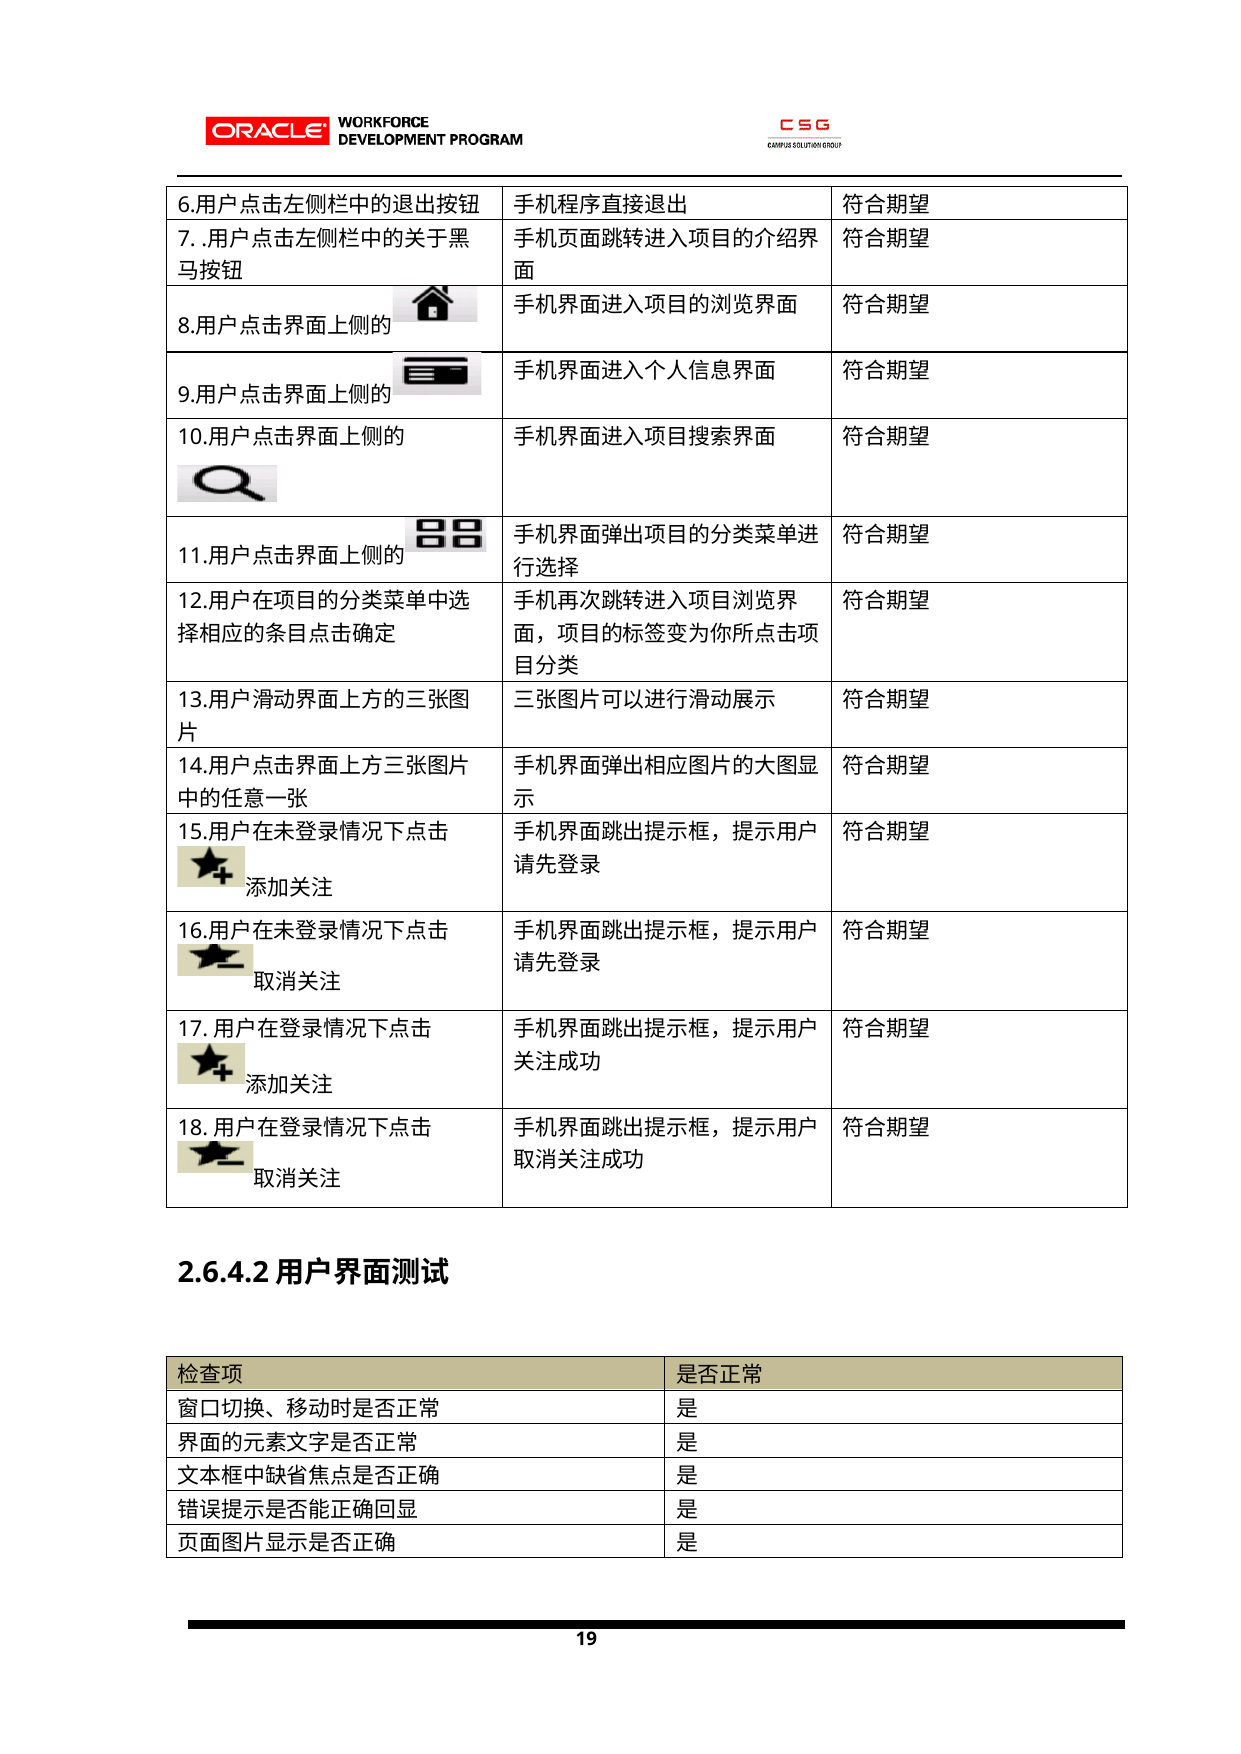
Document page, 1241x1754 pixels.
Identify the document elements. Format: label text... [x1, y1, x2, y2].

picture [392, 286, 478, 322]
table_cell 窗口切换、移动时是否正常 [167, 1391, 664, 1423]
table_cell 手机界面进入个人信息界面 [503, 353, 831, 417]
table_cell 手机界面进入项目搜索界面 [503, 419, 831, 516]
table_cell 符合期望 [832, 187, 1127, 219]
table_cell 手机界面跳出提示框，提示用户取消关注成功 [503, 1109, 831, 1207]
table_cell 三张图片可以进行滑动展示 [503, 682, 831, 747]
subtitle 2.6.4.2用户界面测试 [177, 1237, 1122, 1302]
table_cell 手机界面进入项目的浏览界面 [503, 286, 831, 351]
table_cell 界面的元素文字是否正常 [167, 1424, 664, 1457]
table_cell 12.用户在项目的分类菜单中选择相应的条目点击确定 [167, 583, 502, 681]
table_cell 符合期望 [832, 912, 1127, 1010]
table_cell 是 [665, 1391, 1122, 1423]
table_cell 符合期望 [832, 419, 1127, 516]
table_cell 18. 用户在登录情况下点击取消关注 [167, 1109, 502, 1207]
picture [177, 846, 246, 887]
table_cell 14.用户点击界面上方三张图片中的任意一张 [167, 748, 502, 813]
table_cell 是 [665, 1424, 1122, 1457]
picture [177, 1043, 246, 1084]
picture [177, 1141, 254, 1173]
table_cell 13.用户滑动界面上方的三张图片 [167, 682, 502, 747]
picture [392, 352, 482, 395]
table_cell 符合期望 [832, 286, 1127, 351]
table_cell 15.用户在未登录情况下点击添加关注 [167, 814, 502, 911]
table_cell 符合期望 [832, 517, 1127, 582]
table_cell 符合期望 [832, 1011, 1127, 1108]
table_cell 8.用户点击界面上侧的 [167, 286, 502, 351]
table_cell 符合期望 [832, 682, 1127, 747]
picture [405, 517, 487, 552]
picture [177, 944, 254, 976]
table_cell 是 [665, 1491, 1122, 1524]
table_header 是否正常 [665, 1357, 1122, 1389]
table_cell 符合期望 [832, 220, 1127, 285]
table_cell 11.用户点击界面上侧的 [167, 517, 502, 582]
table_cell 页面图片显示是否正确 [167, 1525, 664, 1557]
table_cell 符合期望 [832, 748, 1127, 813]
picture [177, 465, 278, 502]
table_cell 10.用户点击界面上侧的 [167, 419, 502, 516]
table_cell 16.用户在未登录情况下点击取消关注 [167, 912, 502, 1010]
table_cell 是 [665, 1525, 1122, 1557]
table_cell 是 [665, 1458, 1122, 1490]
table_cell 17. 用户在登录情况下点击添加关注 [167, 1011, 502, 1108]
table_cell 6.用户点击左侧栏中的退出按钮 [167, 187, 502, 219]
table_cell 手机再次跳转进入项目浏览界面，项目的标签变为你所点击项目分类 [503, 583, 831, 681]
table_cell 7. .用户点击左侧栏中的关于黑马按钮 [167, 220, 502, 285]
picture [756, 99, 855, 173]
table_cell 文本框中缺省焦点是否正确 [167, 1458, 664, 1490]
table_cell 9.用户点击界面上侧的 [167, 353, 502, 417]
table_cell 手机界面弹出项目的分类菜单进行选择 [503, 517, 831, 582]
table_cell 手机界面跳出提示框，提示用户请先登录 [503, 814, 831, 911]
table_cell 手机程序直接退出 [503, 187, 831, 219]
table_header 检查项 [167, 1357, 664, 1389]
table_cell 手机页面跳转进入项目的介绍界面 [503, 220, 831, 285]
table_cell 符合期望 [832, 1109, 1127, 1207]
table_cell 手机界面弹出相应图片的大图显示 [503, 748, 831, 813]
table_cell 错误提示是否能正确回显 [167, 1491, 664, 1524]
table_cell 手机界面跳出提示框，提示用户请先登录 [503, 912, 831, 1010]
picture [177, 88, 549, 173]
table_cell 符合期望 [832, 583, 1127, 681]
table_cell 符合期望 [832, 814, 1127, 911]
table_cell 手机界面跳出提示框，提示用户关注成功 [503, 1011, 831, 1108]
table_cell 符合期望 [832, 353, 1127, 417]
